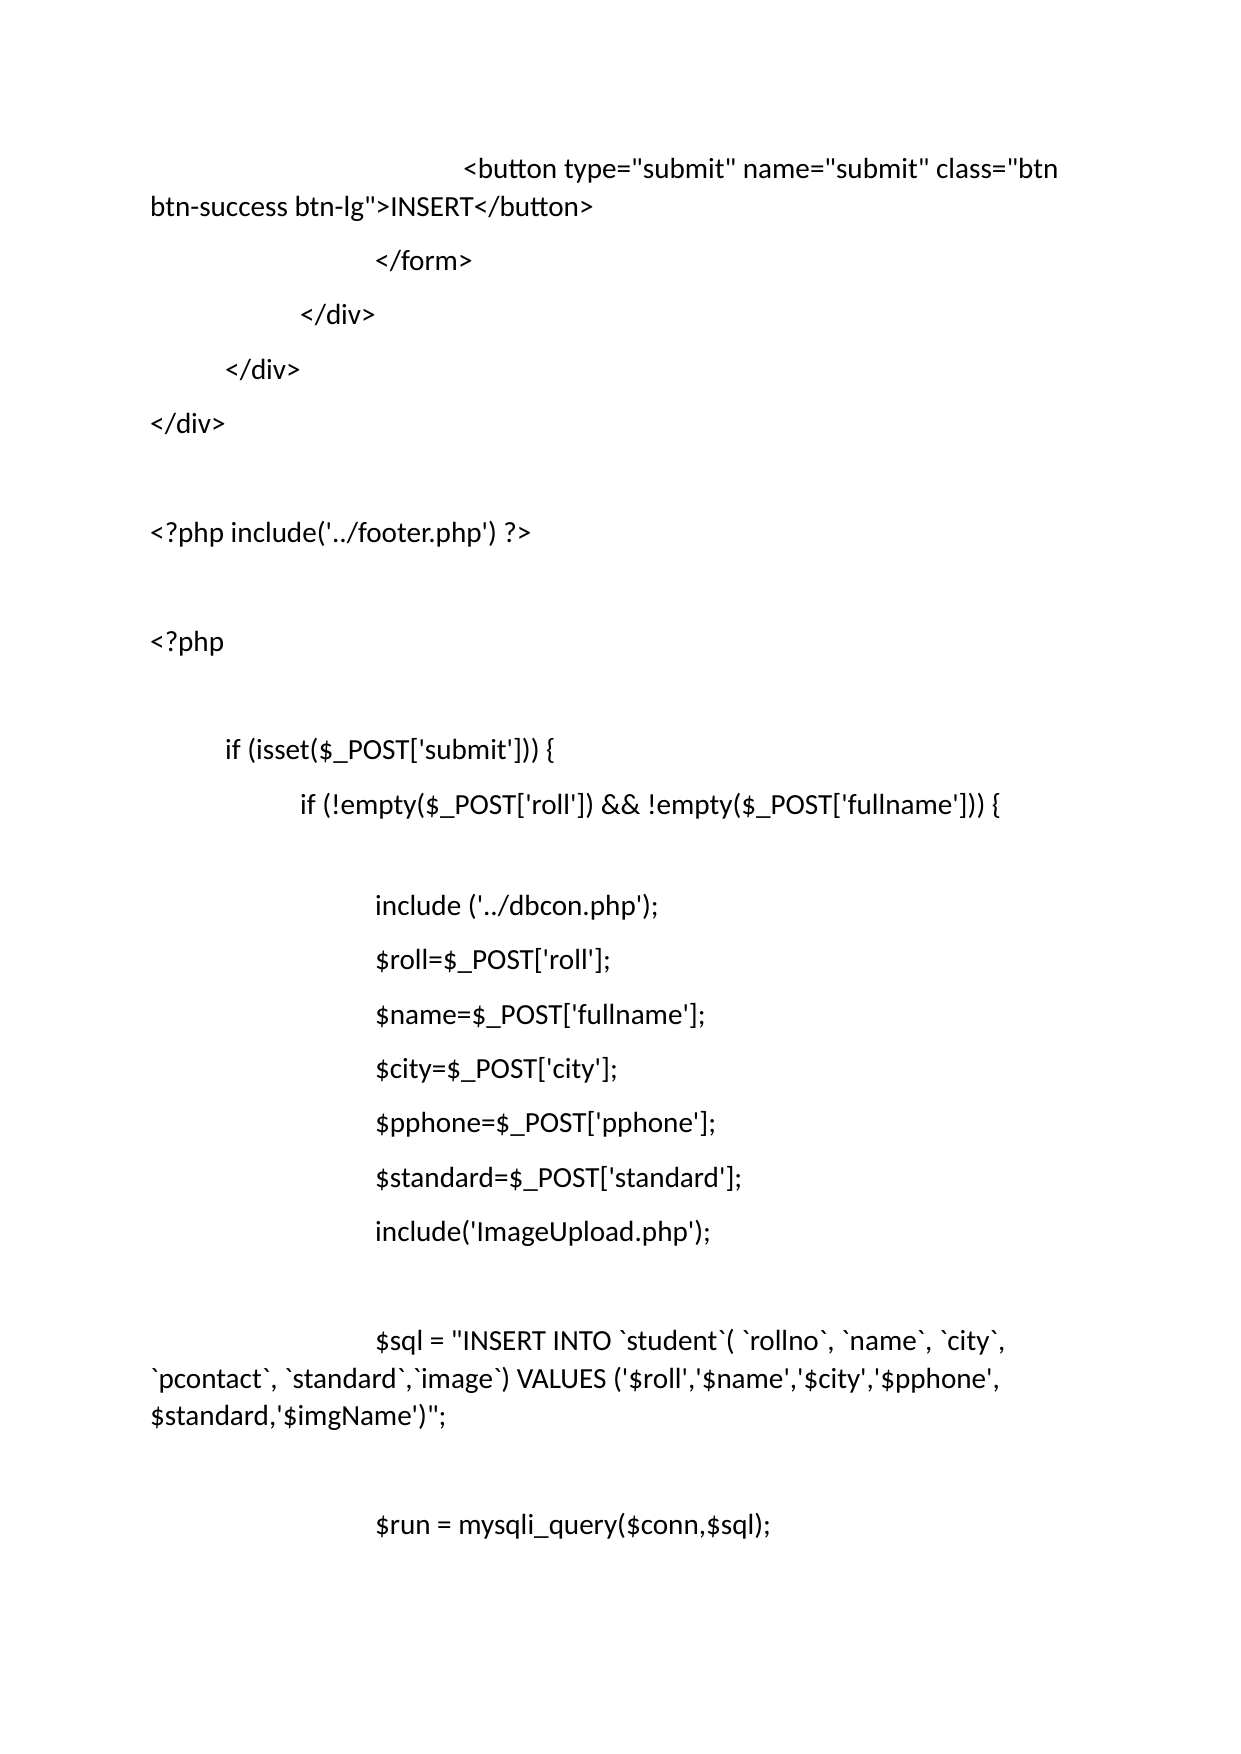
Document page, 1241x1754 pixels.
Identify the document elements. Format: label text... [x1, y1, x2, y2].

text </div> [150, 296, 1090, 332]
text include('ImageUpload.php'); [150, 1213, 1090, 1249]
text <button type="submit" name="submit" class="btn btn-success btn-lg">INSERT</button> [150, 150, 1090, 223]
text include ('../dbcon.php'); [150, 887, 1090, 923]
text </div> [150, 351, 1090, 386]
text $city=$_POST['city']; [150, 1050, 1090, 1086]
text $name=$_POST['fullname']; [150, 996, 1090, 1031]
text </form> [150, 242, 1090, 278]
text if (isset($_POST['submit'])) { [150, 731, 1090, 767]
text <?php include('../footer.php') ?> [150, 514, 1090, 549]
text $pphone=$_POST['pphone']; [150, 1104, 1090, 1140]
text $standard=$_POST['standard']; [150, 1159, 1090, 1194]
text <?php [150, 623, 1090, 658]
text if (!empty($_POST['roll']) && !empty($_POST['fullname'])) { [150, 786, 1090, 821]
text $run = mysqli_query($conn,$sql); [150, 1506, 1090, 1542]
text $sql = "INSERT INTO `student`( `rollno`, `name`, `city`, `pcontact`, `standard`,`image`) VALUES ('$roll','$name','$city','$pphone',$standard,'$imgName')"; [150, 1322, 1090, 1433]
text </div> [150, 405, 1090, 441]
text $roll=$_POST['roll']; [150, 941, 1090, 977]
